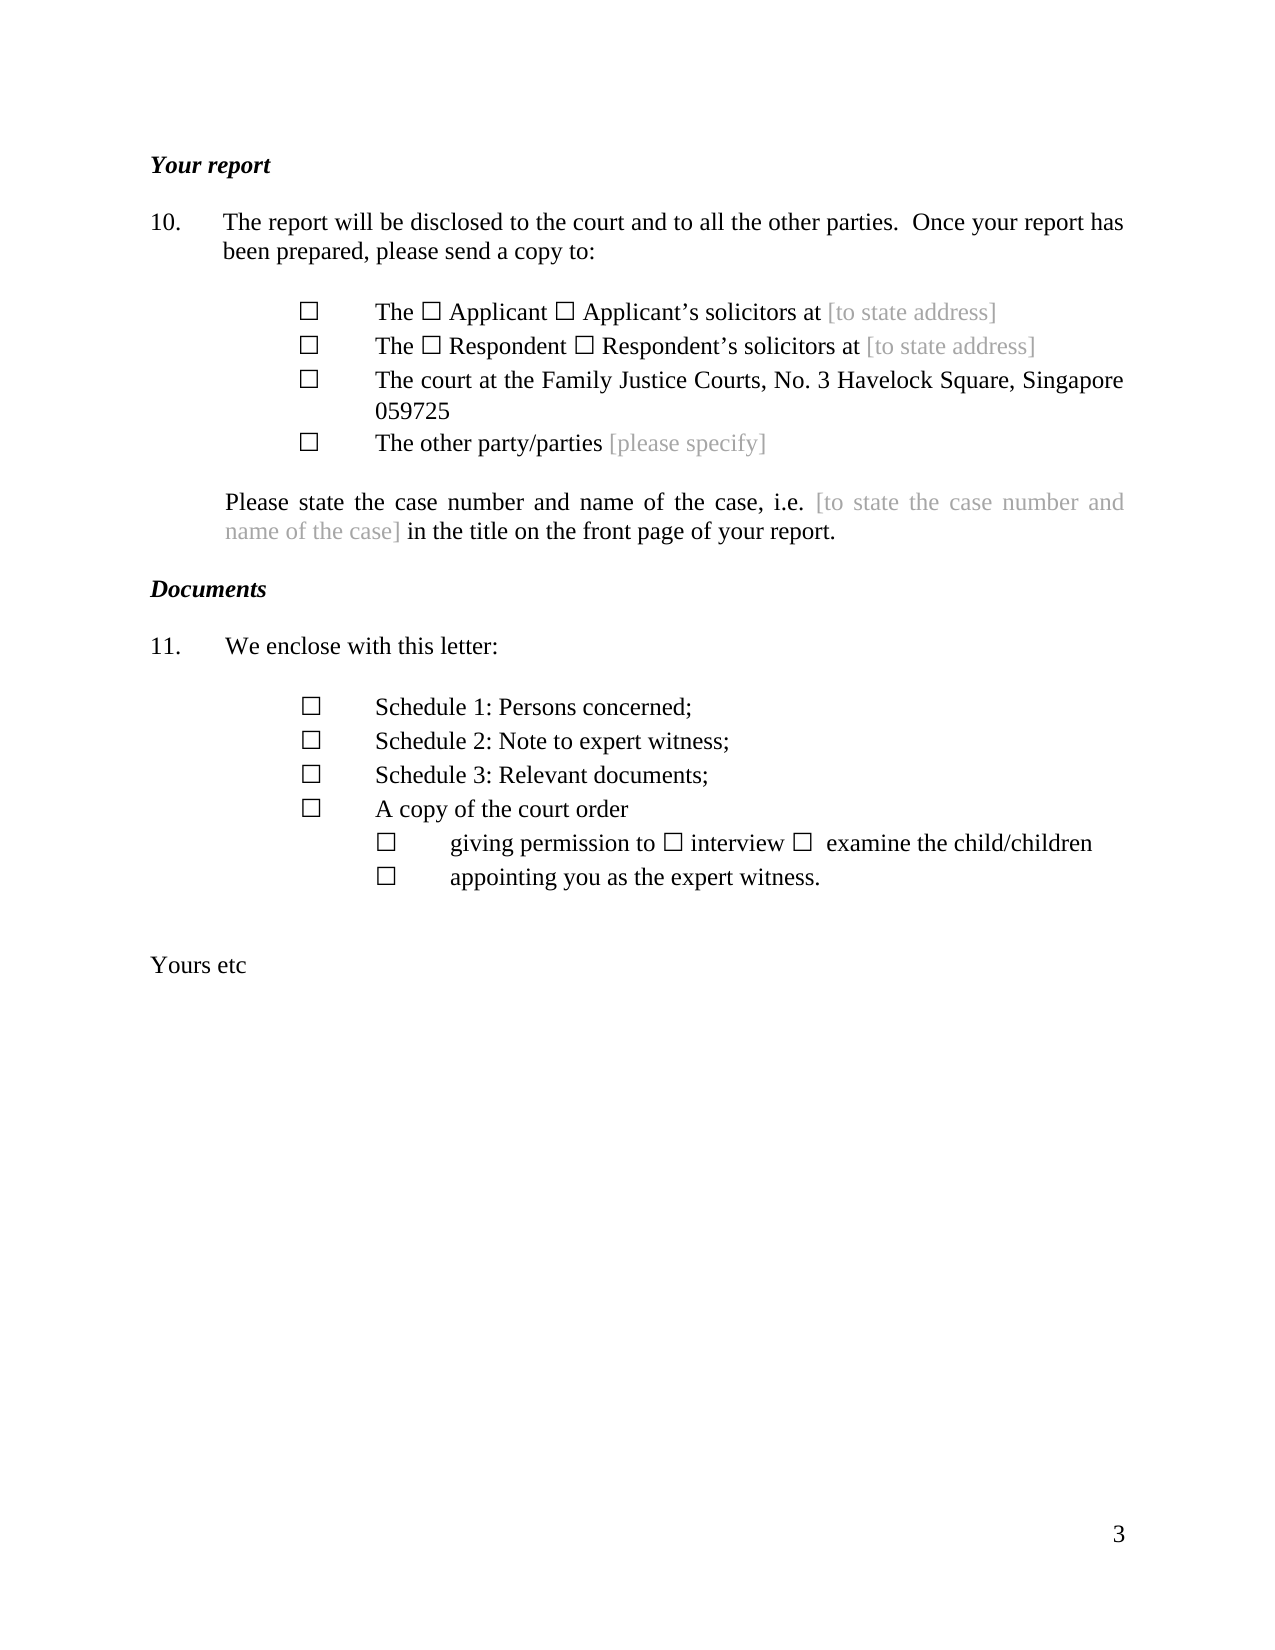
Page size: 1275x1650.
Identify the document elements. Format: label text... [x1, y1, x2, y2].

text The Applicant Applicant’s solicitors at [298, 294, 1125, 328]
text Schedule 1: Persons concerned; [300, 689, 1125, 723]
text Documents [150, 574, 1125, 602]
text The court at the Family Justice Courts, No. 3 Havelock Square, Singapore 059725 [298, 362, 1125, 425]
text 10. The report will be disclosed to the court and to all the other parties. Once your report has been prepared, please send a copy to: [150, 207, 1125, 265]
text appointing you as the expert witness. [375, 859, 1125, 893]
text The Respondent Respondent’s solicitors at [298, 328, 1125, 362]
text Please state the case number and name of the case, i.e. in the title on the front page of your report. [225, 487, 1125, 545]
text Your report [150, 150, 1125, 179]
text A copy of the court order [300, 791, 1125, 825]
text Schedule 3: Relevant documents; [300, 757, 1125, 791]
text giving permission to interview examine the child/children [375, 825, 1125, 859]
text The other party/parties [298, 425, 1125, 459]
text 11. We enclose with this letter: [150, 631, 1125, 660]
text Schedule 2: Note to expert witness; [300, 723, 1125, 757]
text Yours etc [150, 951, 1125, 979]
